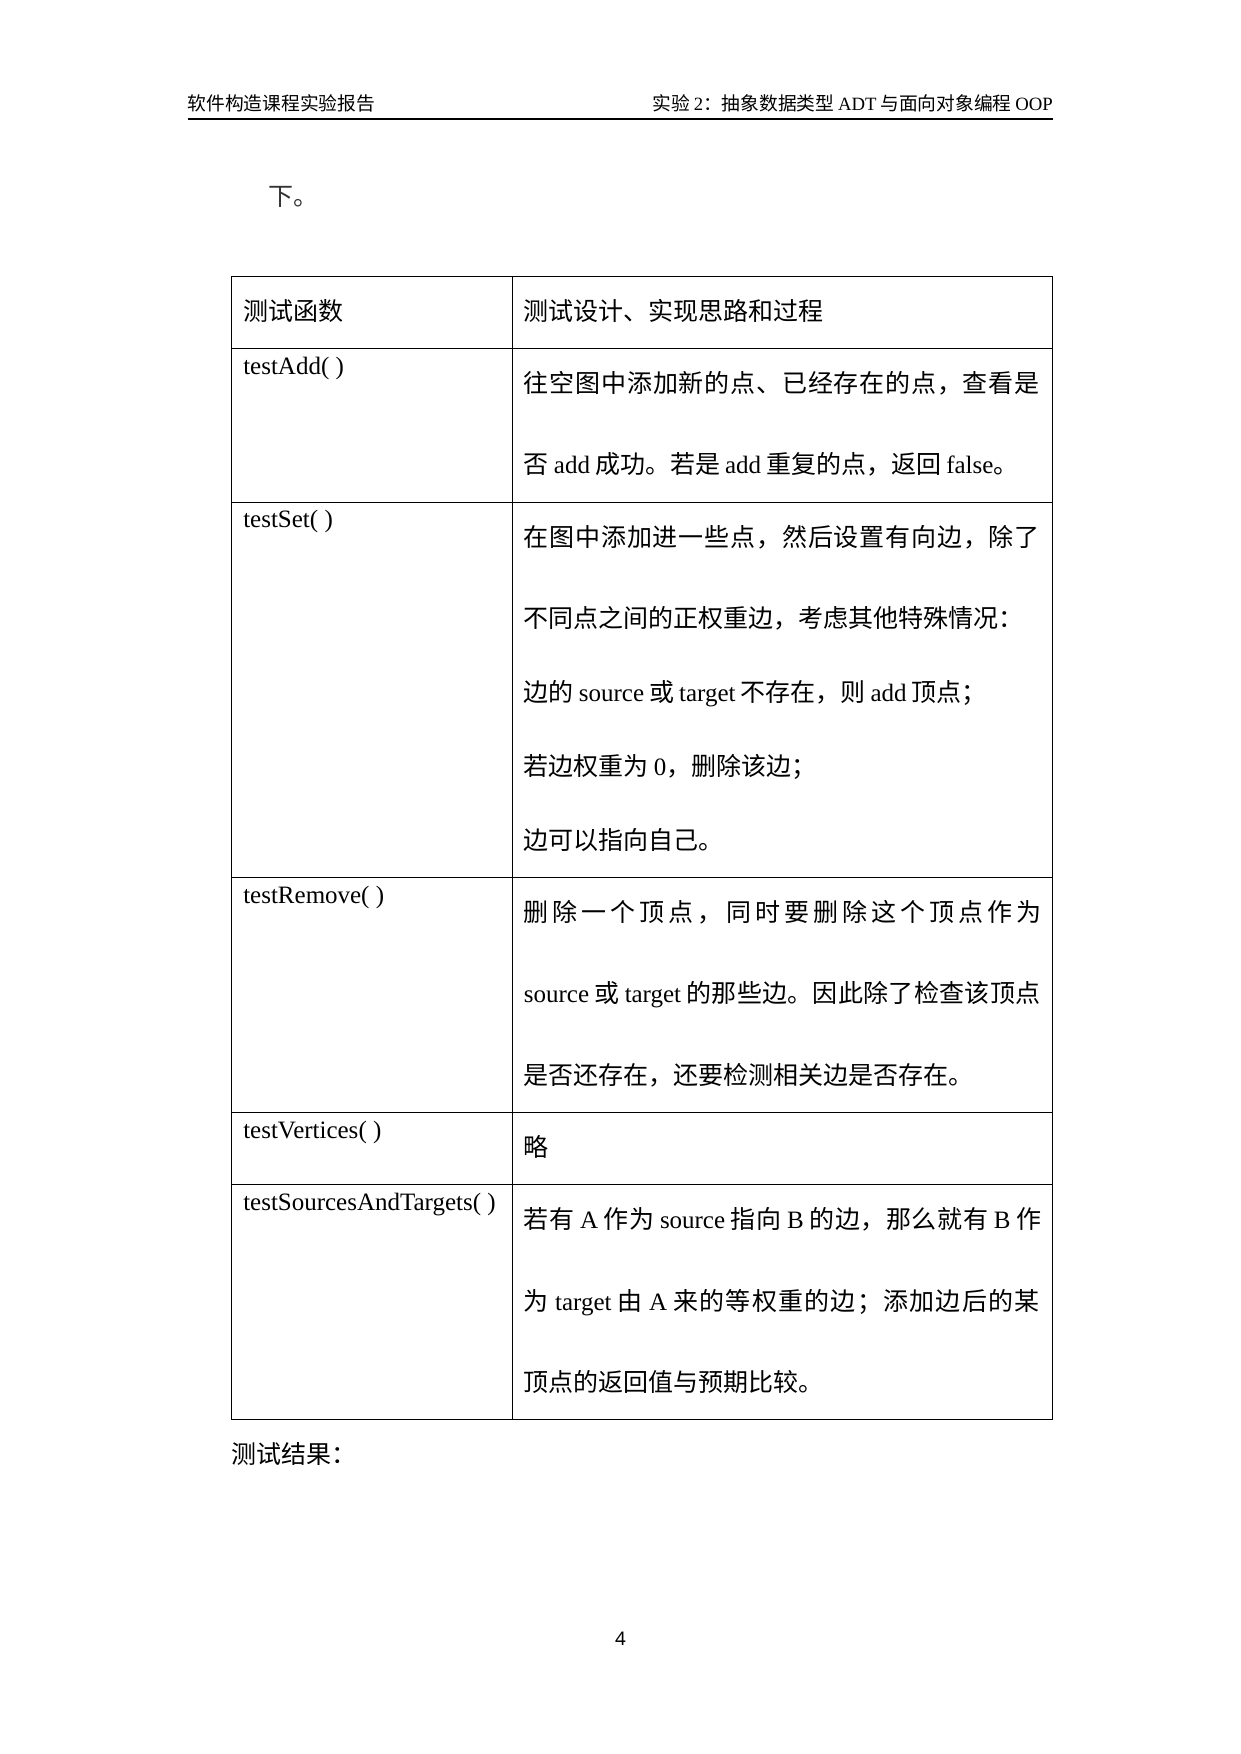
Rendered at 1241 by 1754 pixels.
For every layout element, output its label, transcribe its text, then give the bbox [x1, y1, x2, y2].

table_cell testSet( ) [232, 503, 512, 877]
table_cell 往空图中添加新的点、已经存在的点，查看是否add成功。若是add重复的点，返回false。 [513, 349, 1052, 502]
text 测试结果： [231, 1420, 1053, 1485]
table_cell 略 [513, 1113, 1052, 1184]
table_cell 删除一个顶点，同时要删除这个顶点作为source或target的那些边。因此除了检查该顶点是否还存在，还要检测相关边是否存在。 [513, 878, 1052, 1112]
table_cell testVertices( ) [232, 1113, 512, 1184]
table_header 测试设计、实现思路和过程 [513, 277, 1052, 348]
table_cell testAdd( ) [232, 349, 512, 502]
table_cell testSourcesAndTargets( ) [232, 1185, 512, 1419]
table_cell 在图中添加进一些点，然后设置有向边，除了不同点之间的正权重边，考虑其他特殊情况： 边的source或target不存在，则add顶点； 若边权重为0，删除该边； 边可以指向自己。 [513, 503, 1052, 877]
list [231, 162, 1053, 227]
table_header 测试函数 [232, 277, 512, 348]
table_cell 若有A作为source指向B的边，那么就有B作为target由A来的等权重的边；添加边后的某顶点的返回值与预期比较。 [513, 1185, 1052, 1419]
table_cell testRemove( ) [232, 878, 512, 1112]
